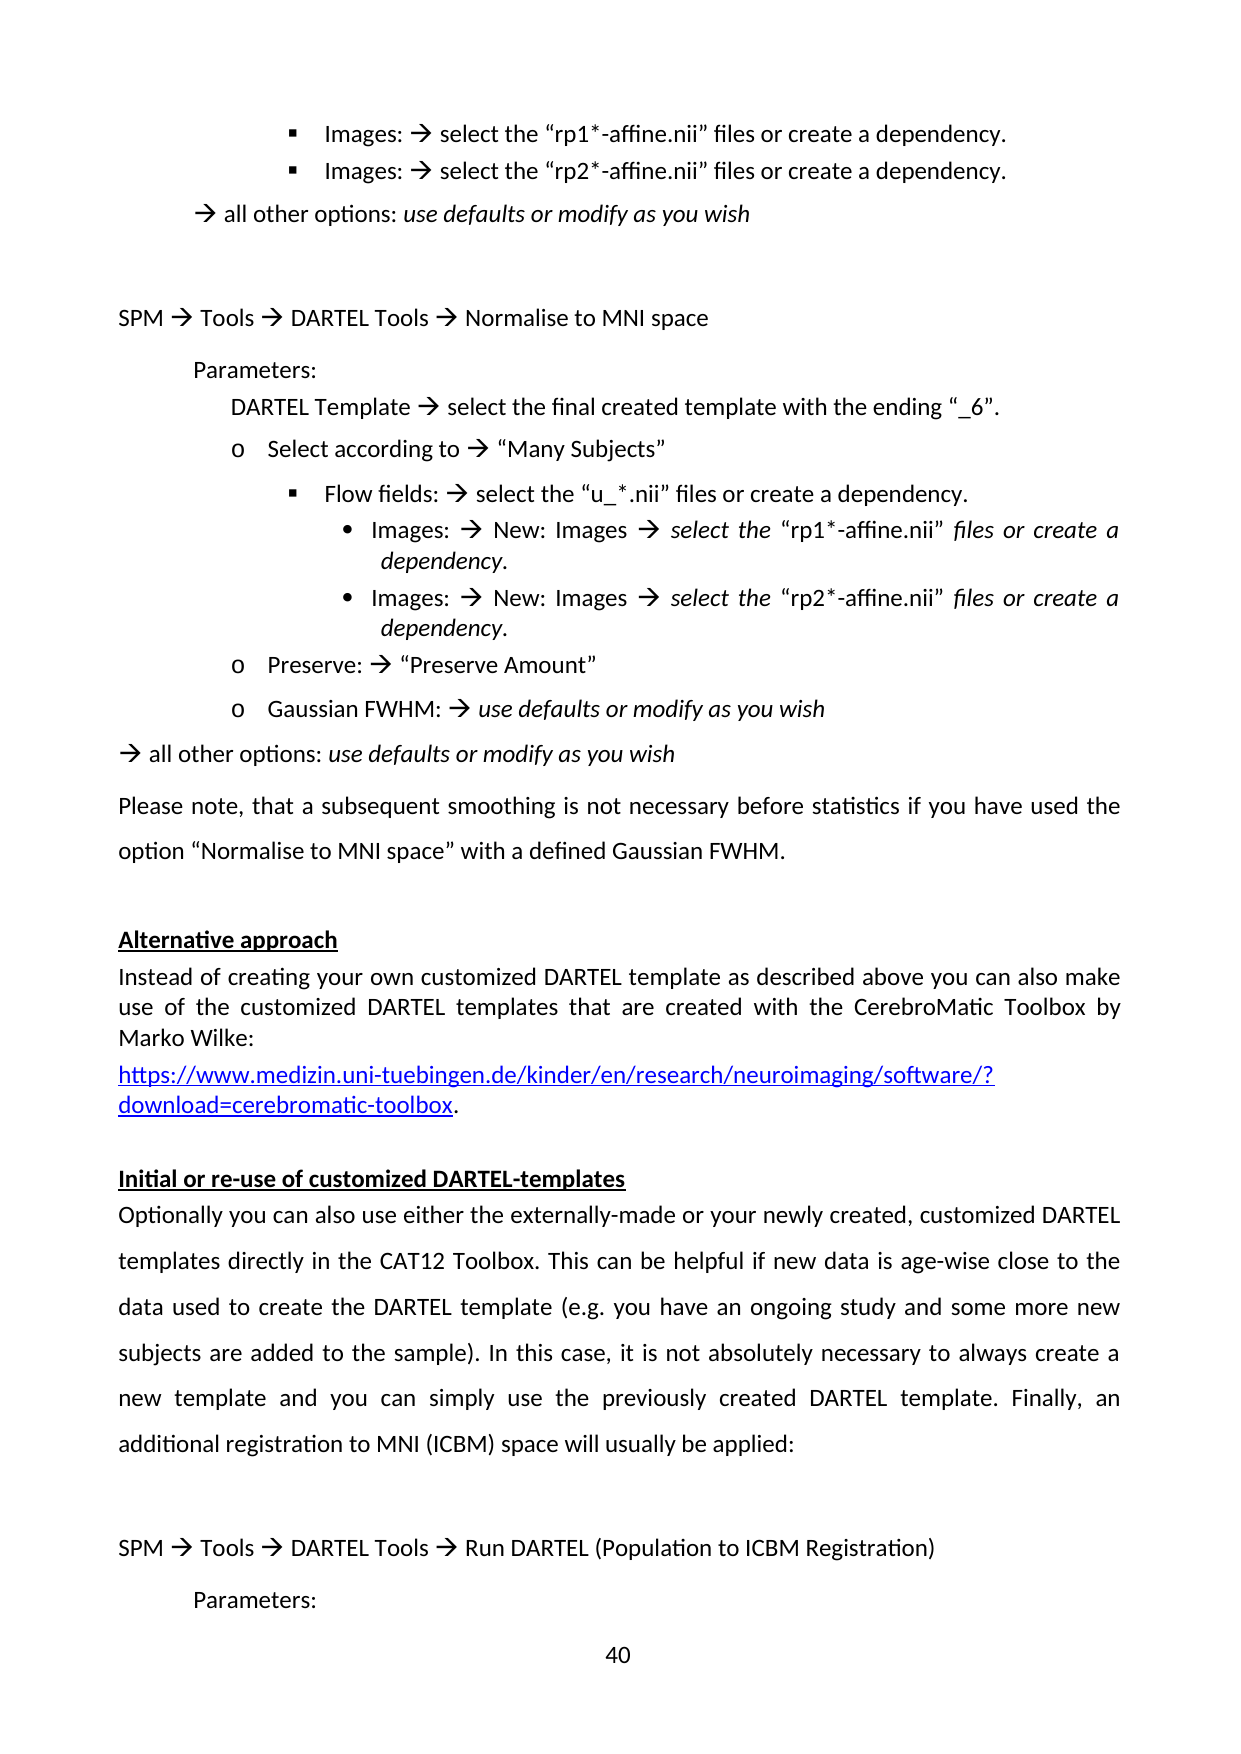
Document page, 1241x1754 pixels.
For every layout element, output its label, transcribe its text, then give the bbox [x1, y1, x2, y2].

text https://www.medizin.uni-tuebingen.de/kinder/en/research/neuroimaging/software/?download=cerebromatic-toolbox. [118, 1059, 1122, 1120]
text Flow fields: select the “u_*.nii” files or create a dependency. [287, 478, 1122, 508]
text Parameters: [118, 1584, 1122, 1615]
text all other options: use defaults or modify as you wish [118, 198, 1122, 228]
text Images: select the “rp2*-affine.nii” files or create a dependency. [287, 155, 1122, 185]
text Please note, that a subsequent smoothing is not necessary before statistics if you have used the option “Normalise to MNI space” with a defined Gaussian FWHM. [118, 790, 1122, 866]
list DARTEL Template select the final created template with the ending “_6”. [231, 391, 1122, 421]
text SPM Tools DARTEL Tools Normalise to MNI space [118, 302, 1122, 332]
text Images: select the “rp1*-affine.nii” files or create a dependency. [287, 118, 1122, 149]
text Select according to “Many Subjects” [230, 434, 1122, 465]
text Images: New: Images select the “rp1*-affine.nii” files or create a dependency. [343, 515, 1122, 576]
text Optionally you can also use either the externally-made or your newly created, customized DARTEL templates directly in the CAT12 Toolbox. This can be helpful if new data is age-wise close to the data used to create the DARTEL template (e.g. you have an ongoing study and some more new subjects are added to the sample). In this case, it is not absolutely necessary to always create a new template and you can simply use the previously created DARTEL template. Finally, an additional registration to MNI (ICBM) space will usually be applied: [118, 1200, 1122, 1459]
text Parameters: [118, 354, 1122, 384]
text all other options: use defaults or modify as you wish [118, 738, 1122, 768]
text Instead of creating your own customized DARTEL template as described above you can also make use of the customized DARTEL templates that are created with the CerebroMatic Toolbox by Marko Wilke: [118, 961, 1122, 1053]
text Alternative approach [118, 924, 1122, 955]
text Initial or re-use of customized DARTEL-templates [118, 1163, 1122, 1193]
text Images: New: Images select the “rp2*-affine.nii” files or create a dependency. [343, 582, 1122, 643]
text Preserve: “Preserve Amount” [230, 649, 1122, 681]
text Gaussian FWHM: use defaults or modify as you wish [230, 693, 1122, 725]
text SPM Tools DARTEL Tools Run DARTEL (Population to ICBM Registration) [118, 1532, 1122, 1563]
